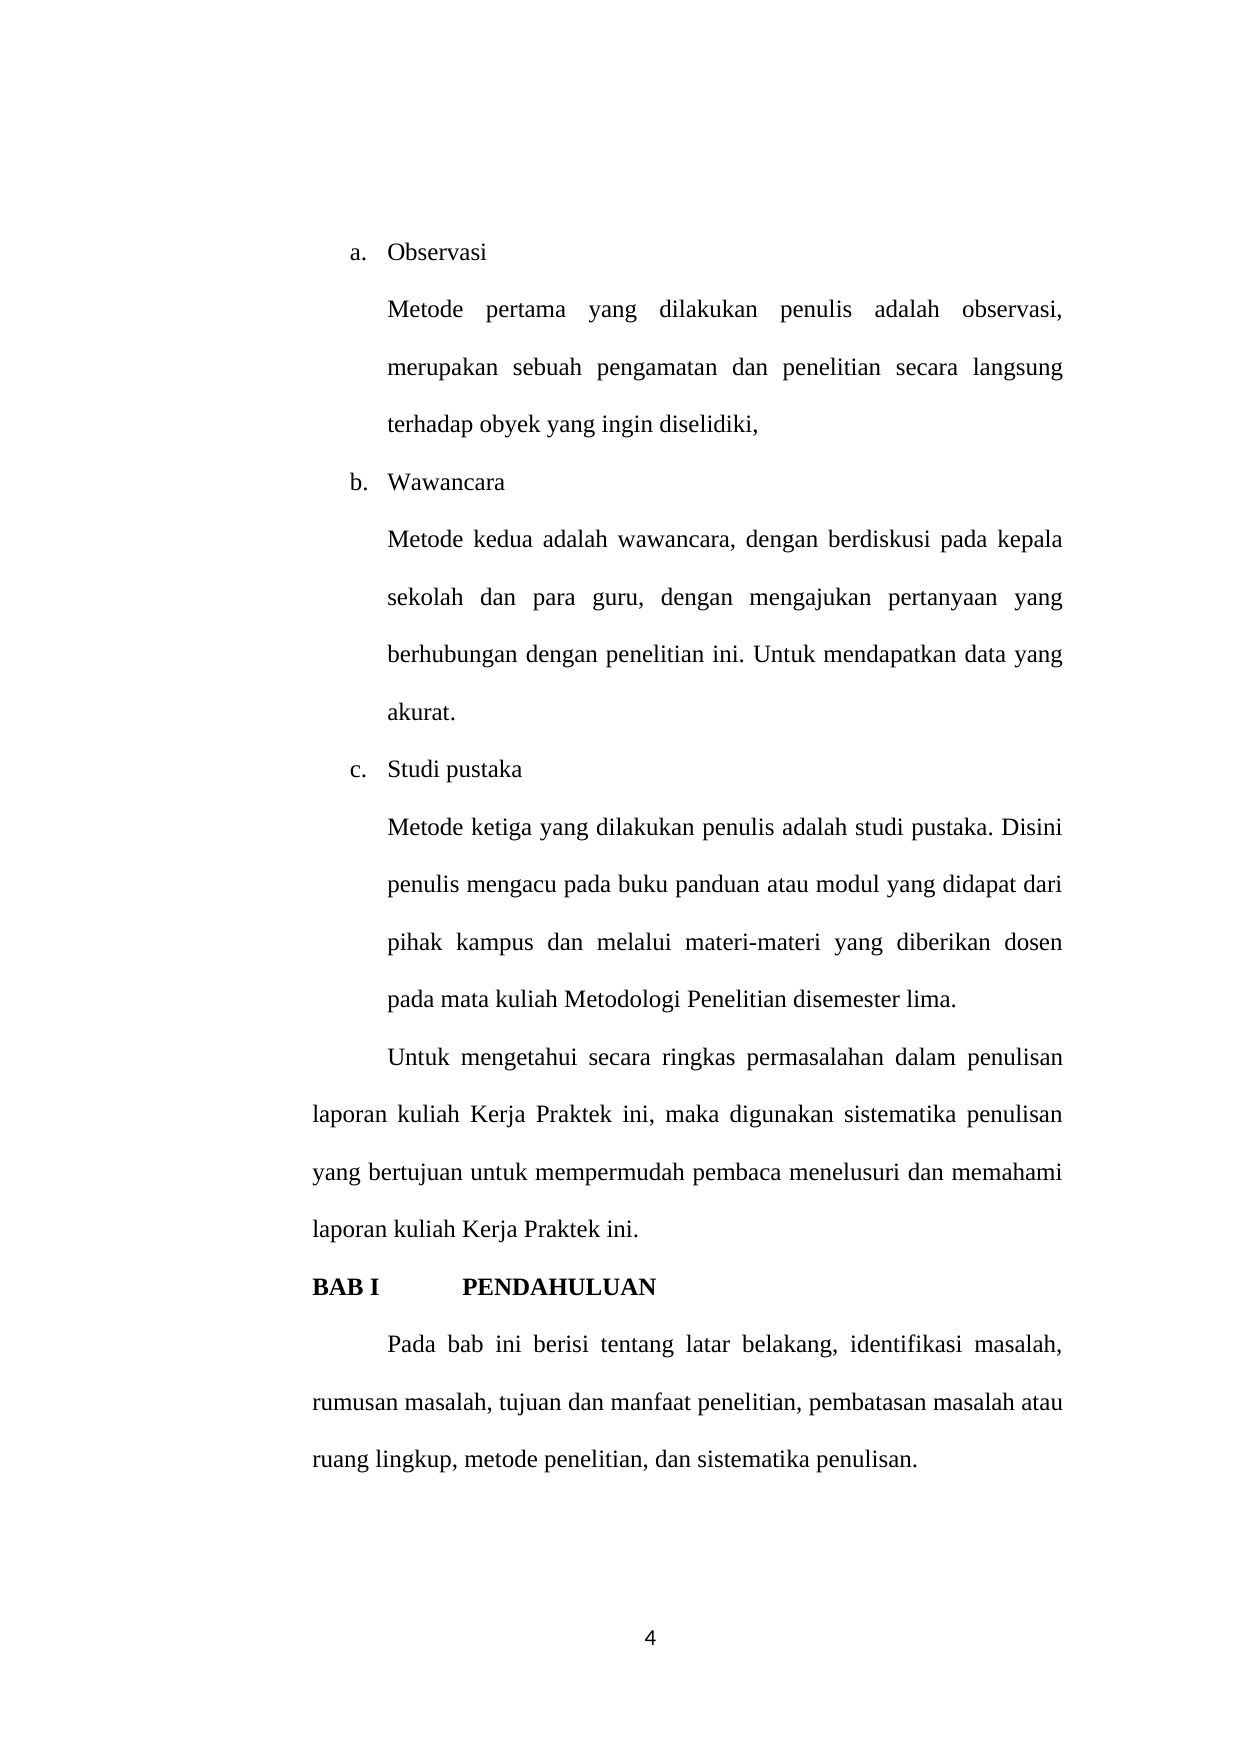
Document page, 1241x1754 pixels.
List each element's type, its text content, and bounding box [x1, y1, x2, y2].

list Metode kedua adalah wawancara, dengan berdiskusi pada kepala sekolah dan para guru, dengan mengajukan pertanyaan yang berhubungan dengan penelitian ini. Untuk mendapatkan data yang akurat. [387, 524, 1063, 726]
list Wawancara [349, 467, 1063, 496]
list Metode pertama yang dilakukan penulis adalah observasi, merupakan sebuah pengamatan dan penelitian secara langsung terhadap obyek yang ingin diselidiki, [387, 294, 1063, 438]
list Pada bab ini berisi tentang latar belakang, identifikasi masalah, rumusan masalah, tujuan dan manfaat penelitian, pembatasan masalah atau ruang lingkup, metode penelitian, dan sistematika penulisan. [312, 1329, 1063, 1473]
list Studi pustaka [349, 754, 1063, 783]
list Untuk mengetahui secara ringkas permasalahan dalam penulisan laporan kuliah Kerja Praktek ini, maka digunakan sistematika penulisan yang bertujuan untuk mempermudah pembaca menelusuri dan memahami laporan kuliah Kerja Praktek ini. [312, 1042, 1063, 1243]
list BAB I PENDAHULUAN [312, 1272, 1063, 1301]
list Metode ketiga yang dilakukan penulis adalah studi pustaka. Disini penulis mengacu pada buku panduan atau modul yang didapat dari pihak kampus dan melalui materi-materi yang diberikan dosen pada mata kuliah Metodologi Penelitian disemester lima. [387, 812, 1063, 1013]
list Observasi [349, 237, 1063, 266]
